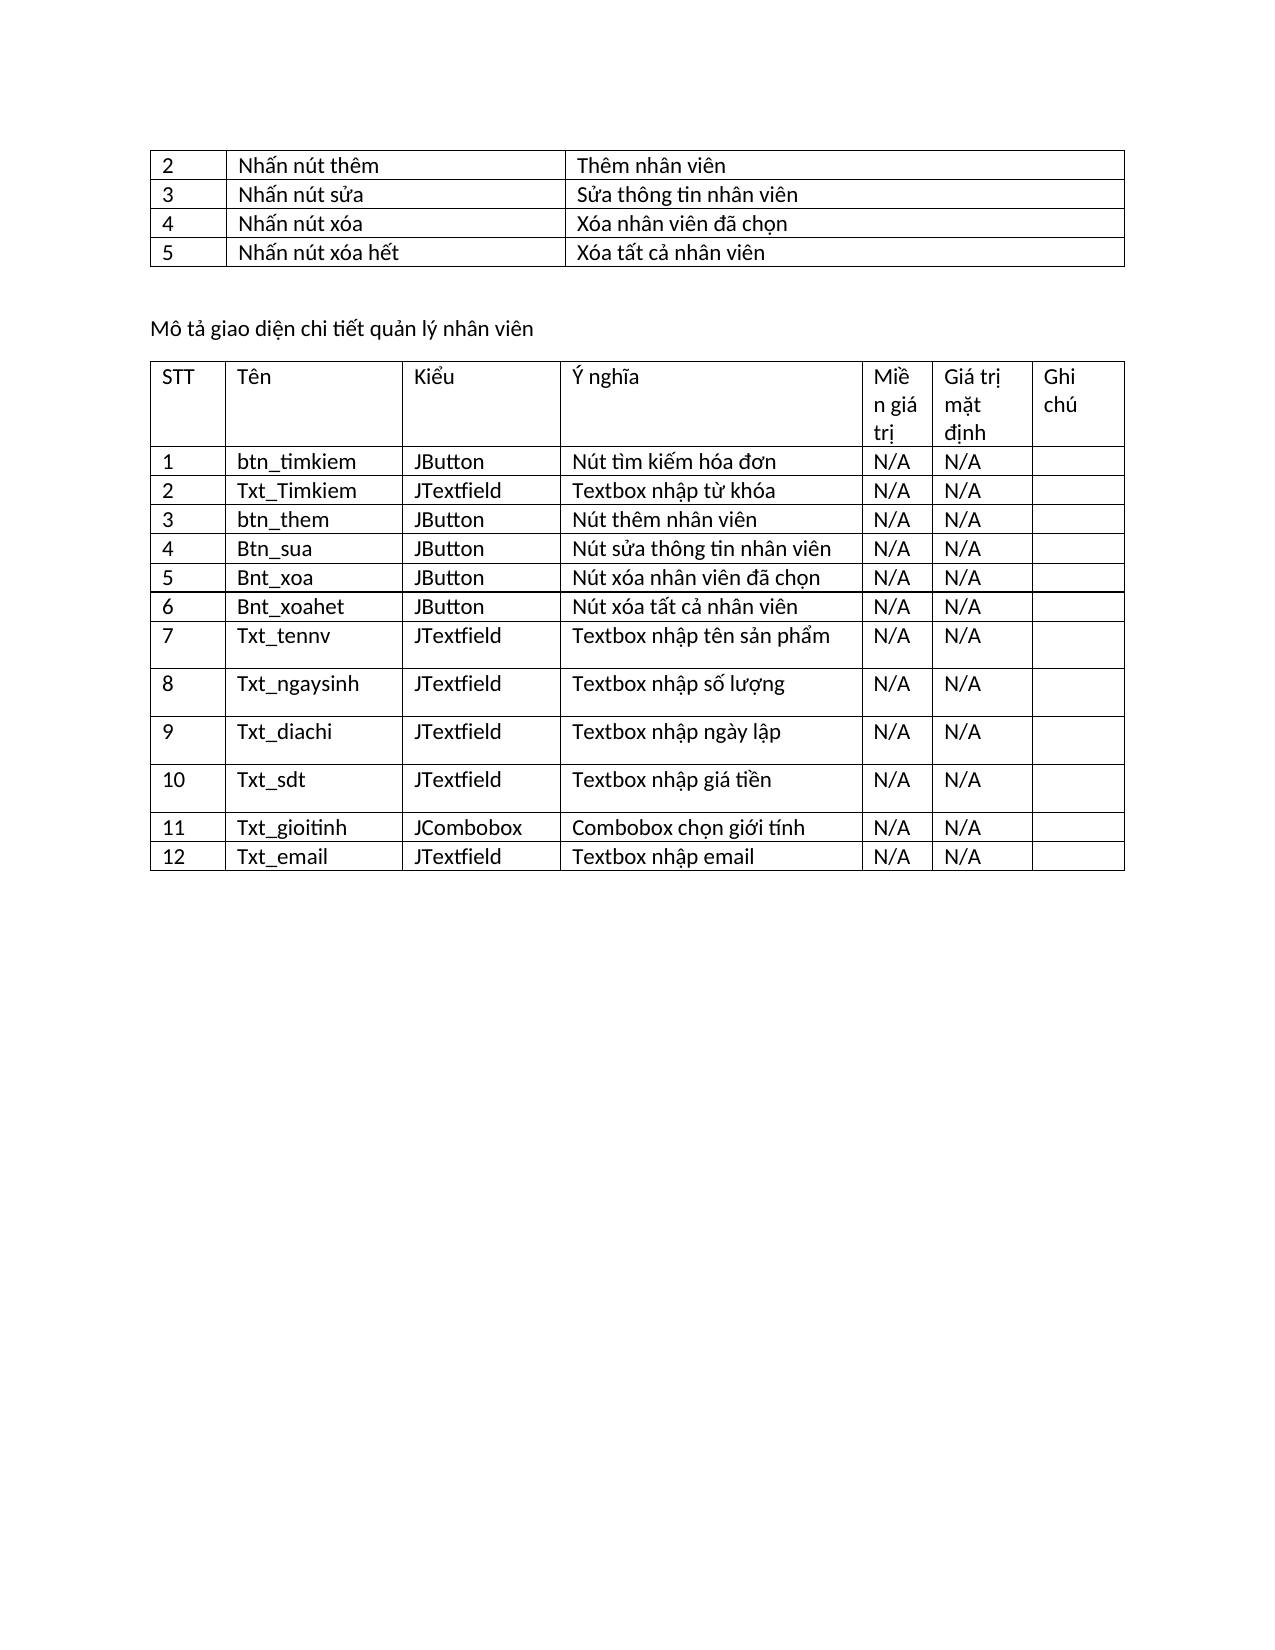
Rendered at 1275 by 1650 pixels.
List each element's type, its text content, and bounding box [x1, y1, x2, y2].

table_cell N/A [863, 534, 932, 562]
table_header Miền giá trị [863, 362, 932, 446]
table_cell Textbox nhập từ khóa [561, 476, 862, 504]
table_cell Nút thêm nhân viên [561, 505, 862, 533]
table_cell N/A [863, 669, 932, 716]
table_cell Nút sửa thông tin nhân viên [561, 534, 862, 562]
table_cell N/A [933, 564, 1032, 591]
table_cell N/A [933, 622, 1032, 668]
table_cell N/A [863, 765, 932, 812]
table_cell [1033, 447, 1124, 475]
table_cell JButton [403, 564, 560, 591]
table_cell [1033, 476, 1124, 504]
table_cell [1033, 842, 1124, 870]
table_cell Nút xóa tất cả nhân viên [561, 593, 862, 621]
table_cell [1033, 669, 1124, 716]
table_cell [1033, 505, 1124, 533]
table_cell N/A [933, 842, 1032, 870]
table_cell Nhấn nút thêm [227, 151, 565, 179]
table_cell 5 [151, 238, 226, 266]
table_cell [1033, 717, 1124, 764]
table_header Giá trị mặt định [933, 362, 1032, 446]
table_cell [1033, 564, 1124, 591]
table_cell Txt_tennv [226, 622, 402, 668]
table_cell 4 [151, 209, 226, 237]
table_cell 8 [151, 669, 225, 716]
table_cell 11 [151, 813, 225, 841]
table_cell Textbox nhập số lượng [561, 669, 862, 716]
table_cell Nút tìm kiếm hóa đơn [561, 447, 862, 475]
table_cell JTextfield [403, 842, 560, 870]
table_cell 5 [151, 564, 225, 591]
table_header Ý nghĩa [561, 362, 862, 446]
table_cell Txt_email [226, 842, 402, 870]
table_header Kiểu [403, 362, 560, 446]
table_cell JCombobox [403, 813, 560, 841]
table_cell N/A [933, 534, 1032, 562]
table_cell Btn_sua [226, 534, 402, 562]
table_cell 10 [151, 765, 225, 812]
table_cell N/A [933, 717, 1032, 764]
table_header Ghi chú [1033, 362, 1124, 446]
table_cell [1033, 593, 1124, 621]
table_cell JButton [403, 447, 560, 475]
table_cell Bnt_xoahet [226, 593, 402, 621]
table_cell Textbox nhập email [561, 842, 862, 870]
table_cell btn_them [226, 505, 402, 533]
table_cell N/A [863, 842, 932, 870]
table_cell N/A [863, 505, 932, 533]
table_cell N/A [933, 505, 1032, 533]
table_cell N/A [933, 813, 1032, 841]
table_cell 3 [151, 505, 225, 533]
table_cell 12 [151, 842, 225, 870]
table_cell 4 [151, 534, 225, 562]
table_cell N/A [863, 447, 932, 475]
table_cell N/A [863, 813, 932, 841]
table_cell JTextfield [403, 476, 560, 504]
table_cell Combobox chọn giới tính [561, 813, 862, 841]
table_cell JTextfield [403, 622, 560, 668]
text Mô tả giao diện chi tiết quản lý nhân viên [150, 314, 1125, 342]
table_cell 2 [151, 151, 226, 179]
table_cell Nhấn nút sửa [227, 180, 565, 208]
table_cell Txt_ngaysinh [226, 669, 402, 716]
table_cell [1033, 765, 1124, 812]
table_cell 7 [151, 622, 225, 668]
table_cell 3 [151, 180, 226, 208]
table_cell Xóa tất cả nhân viên [566, 238, 1124, 266]
table_cell Textbox nhập giá tiền [561, 765, 862, 812]
table_cell 2 [151, 476, 225, 504]
table_cell Thêm nhân viên [566, 151, 1124, 179]
table_cell N/A [933, 447, 1032, 475]
table_cell N/A [863, 717, 932, 764]
table_cell JButton [403, 593, 560, 621]
table_cell JTextfield [403, 669, 560, 716]
table_header Tên [226, 362, 402, 446]
table_cell Textbox nhập ngày lập [561, 717, 862, 764]
table_cell N/A [863, 476, 932, 504]
table_cell Txt_sdt [226, 765, 402, 812]
table_cell 6 [151, 593, 225, 621]
table_cell Sửa thông tin nhân viên [566, 180, 1124, 208]
table_cell N/A [933, 669, 1032, 716]
table_cell JTextfield [403, 717, 560, 764]
table_cell JButton [403, 534, 560, 562]
table_cell btn_timkiem [226, 447, 402, 475]
table_cell JTextfield [403, 765, 560, 812]
table_cell JButton [403, 505, 560, 533]
table_cell 9 [151, 717, 225, 764]
table_cell Textbox nhập tên sản phẩm [561, 622, 862, 668]
table_header STT [151, 362, 225, 446]
table_cell N/A [863, 622, 932, 668]
table_cell Bnt_xoa [226, 564, 402, 591]
table_cell Txt_Timkiem [226, 476, 402, 504]
table_cell Nút xóa nhân viên đã chọn [561, 564, 862, 591]
table_cell N/A [933, 593, 1032, 621]
table_cell [1033, 534, 1124, 562]
table_cell Txt_diachi [226, 717, 402, 764]
table_cell Xóa nhân viên đã chọn [566, 209, 1124, 237]
table_cell N/A [933, 765, 1032, 812]
table_cell 1 [151, 447, 225, 475]
table_cell N/A [933, 476, 1032, 504]
table_cell [1033, 622, 1124, 668]
table_cell [1033, 813, 1124, 841]
table_cell N/A [863, 564, 932, 591]
table_cell N/A [863, 593, 932, 621]
table_cell Txt_gioitinh [226, 813, 402, 841]
table_cell Nhấn nút xóa [227, 209, 565, 237]
table_cell Nhấn nút xóa hết [227, 238, 565, 266]
